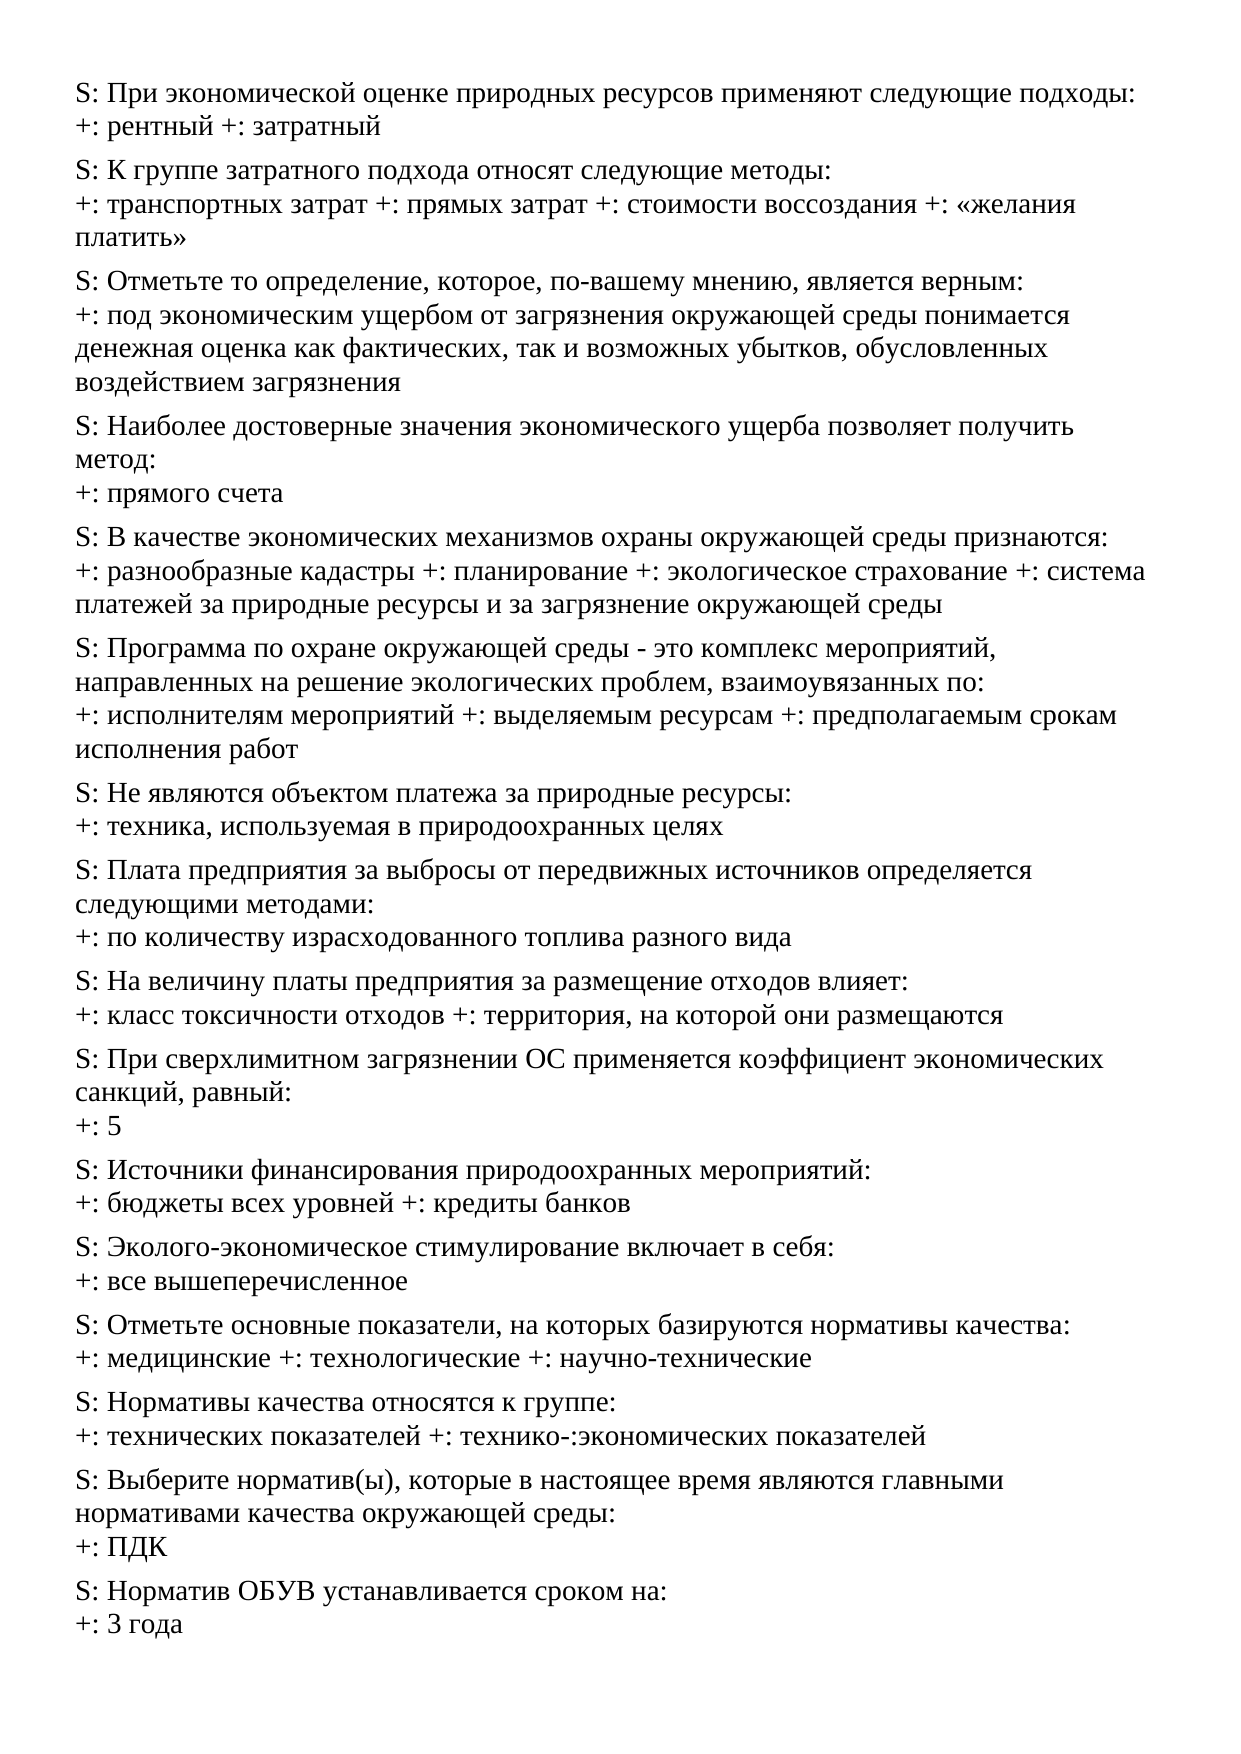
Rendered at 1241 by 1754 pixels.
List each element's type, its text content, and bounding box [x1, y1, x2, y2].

text S: Источники финансирования природоохранных мероприятий: +: бюджеты всех уровней +: кредиты банков [75, 1152, 1165, 1219]
text S: Не являются объектом платежа за природные ресурсы: +: техника, используемая в природоохранных целях [75, 775, 1165, 842]
text S: Отметьте основные показатели, на которых базируются нормативы качества: +: медицинские +: технологические +: научно-технические [75, 1307, 1165, 1374]
text S: Наиболее достоверные значения экономического ущерба позволяет получить метод: +: прямого счета [75, 408, 1165, 509]
text S: На величину платы предприятия за размещение отходов влияет: +: класс токсичности отходов +: территория, на которой они размещаются [75, 963, 1165, 1030]
text S: При сверхлимитном загрязнении ОС применяется коэффициент экономических санкций, равный: +: 5 [75, 1041, 1165, 1141]
text S: К группе затратного подхода относят следующие методы: +: транспортных затрат +: прямых затрат +: стоимости воссоздания +: «желания платить» [75, 152, 1165, 253]
text S: Норматив ОБУВ устанавливается сроком на: +: 3 года [75, 1573, 1165, 1640]
text S: Плата предприятия за выбросы от передвижных источников определяется следующими методами: +: по количеству израсходованного топлива разного вида [75, 852, 1165, 953]
text S: Выберите норматив(ы), которые в настоящее время являются главными нормативами качества окружающей среды: +: ПДК [75, 1462, 1165, 1562]
text S: Отметьте то определение, которое, по-вашему мнению, является верным: +: под экономическим ущербом от загрязнения окружающей среды понимается денежная оценка как фактических, так и возможных убытков, обусловленных воздействием загрязнения [75, 263, 1165, 398]
text S: В качестве экономических механизмов охраны окружающей среды признаются: +: разнообразные кадастры +: планирование +: экологическое страхование +: система платежей за природные ресурсы и за загрязнение окружающей среды [75, 519, 1165, 620]
text S: Эколого-экономическое стимулирование включает в себя: +: все вышеперечисленное [75, 1229, 1165, 1296]
text S: При экономической оценке природных ресурсов применяют следующие подходы: +: рентный +: затратный [75, 75, 1165, 142]
text S: Программа по охране окружающей среды - это комплекс мероприятий, направленных на решение экологических проблем, взаимоувязанных по: +: исполнителям мероприятий +: выделяемым ресурсам +: предполагаемым срокам исполнения работ [75, 630, 1165, 764]
text S: Нормативы качества относятся к группе: +: технических показателей +: технико-:экономических показателей [75, 1384, 1165, 1451]
